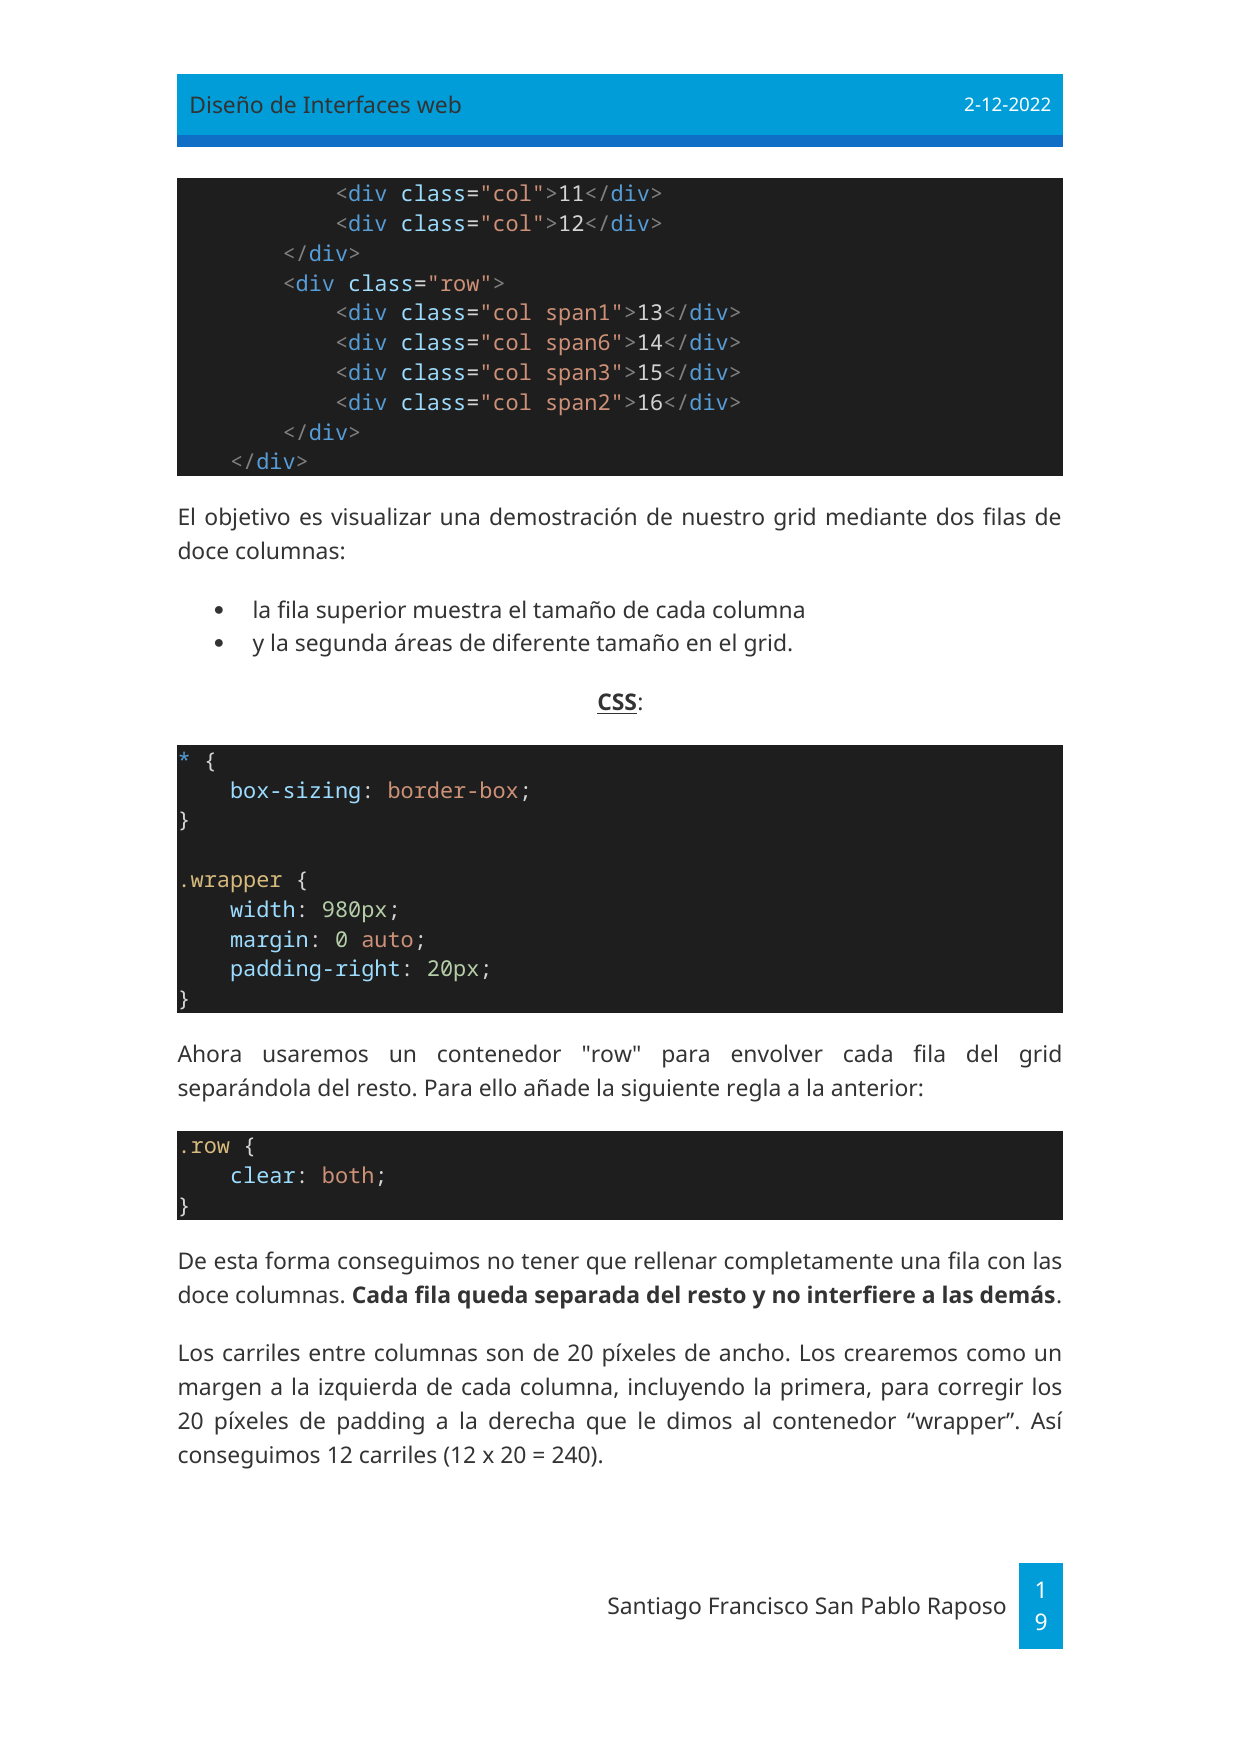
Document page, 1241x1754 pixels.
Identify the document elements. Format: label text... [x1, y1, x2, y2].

text padding-right: 20px; [177, 953, 1063, 983]
text } [177, 983, 1063, 1013]
text </div> [177, 238, 1063, 268]
list la fila superior muestra el tamaño de cada columna [215, 594, 1063, 625]
text Ahora usaremos un contenedor "row" para envolver cada fila del grid separándola del resto. Para ello añade la siguiente regla a la anterior: [177, 1038, 1063, 1103]
text <div class="col span1">13</div> [177, 297, 1063, 327]
text <div class="col">11</div> [177, 178, 1063, 208]
text .row { [177, 1131, 1063, 1160]
text clear: both; [177, 1160, 1063, 1190]
text } [177, 1190, 1063, 1220]
text box-sizing: border-box; [177, 775, 1063, 804]
text El objetivo es visualizar una demostración de nuestro grid mediante dos filas de doce columnas: [177, 501, 1063, 566]
text * { [177, 745, 1063, 775]
text .wrapper { [177, 864, 1063, 894]
text </div> [177, 446, 1063, 476]
text width: 980px; [177, 894, 1063, 924]
text Los carriles entre columnas son de 20 píxeles de ancho. Los crearemos como un margen a la izquierda de cada columna, incluyendo la primera, para corregir los 20 píxeles de padding a la derecha que le dimos al contenedor “wrapper”. Así conseguimos 12 carriles (12 x 20 = 240). [177, 1337, 1063, 1470]
text <div class="col">12</div> [177, 208, 1063, 238]
text <div class="col span6">14</div> [177, 327, 1063, 357]
text De esta forma conseguimos no tener que rellenar completamente una fila con las doce columnas. Cada fila queda separada del resto y no interfiere a las demás. [177, 1245, 1063, 1310]
text margin: 0 auto; [177, 924, 1063, 953]
text <div class="col span3">15</div> [177, 357, 1063, 387]
text </div> [177, 417, 1063, 446]
text <div class="col span2">16</div> [177, 387, 1063, 417]
text } [177, 804, 1063, 834]
text <div class="row"> [177, 268, 1063, 297]
list y la segunda áreas de diferente tamaño en el grid. [215, 627, 1063, 659]
text CSS: [177, 686, 1063, 717]
